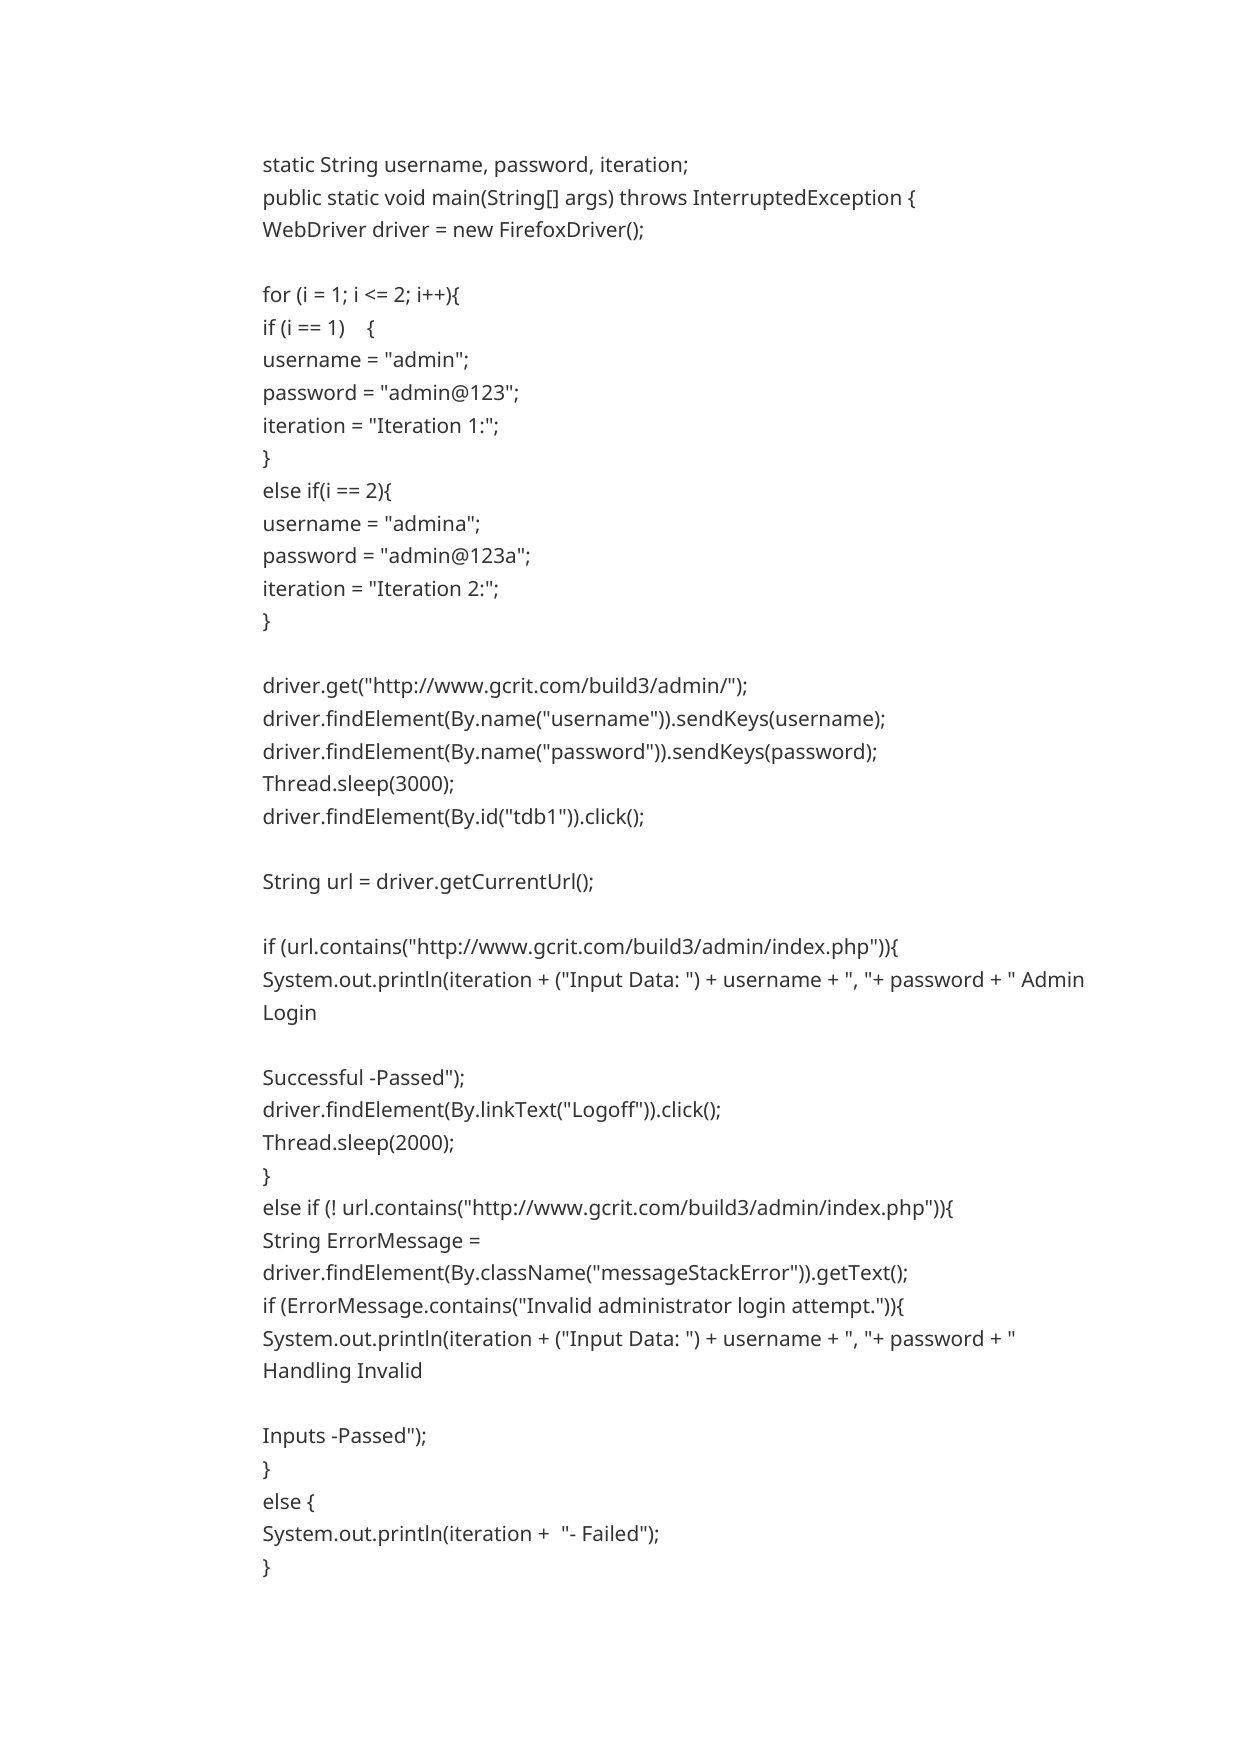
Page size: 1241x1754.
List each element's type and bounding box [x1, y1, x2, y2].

list [262, 150, 1090, 1580]
